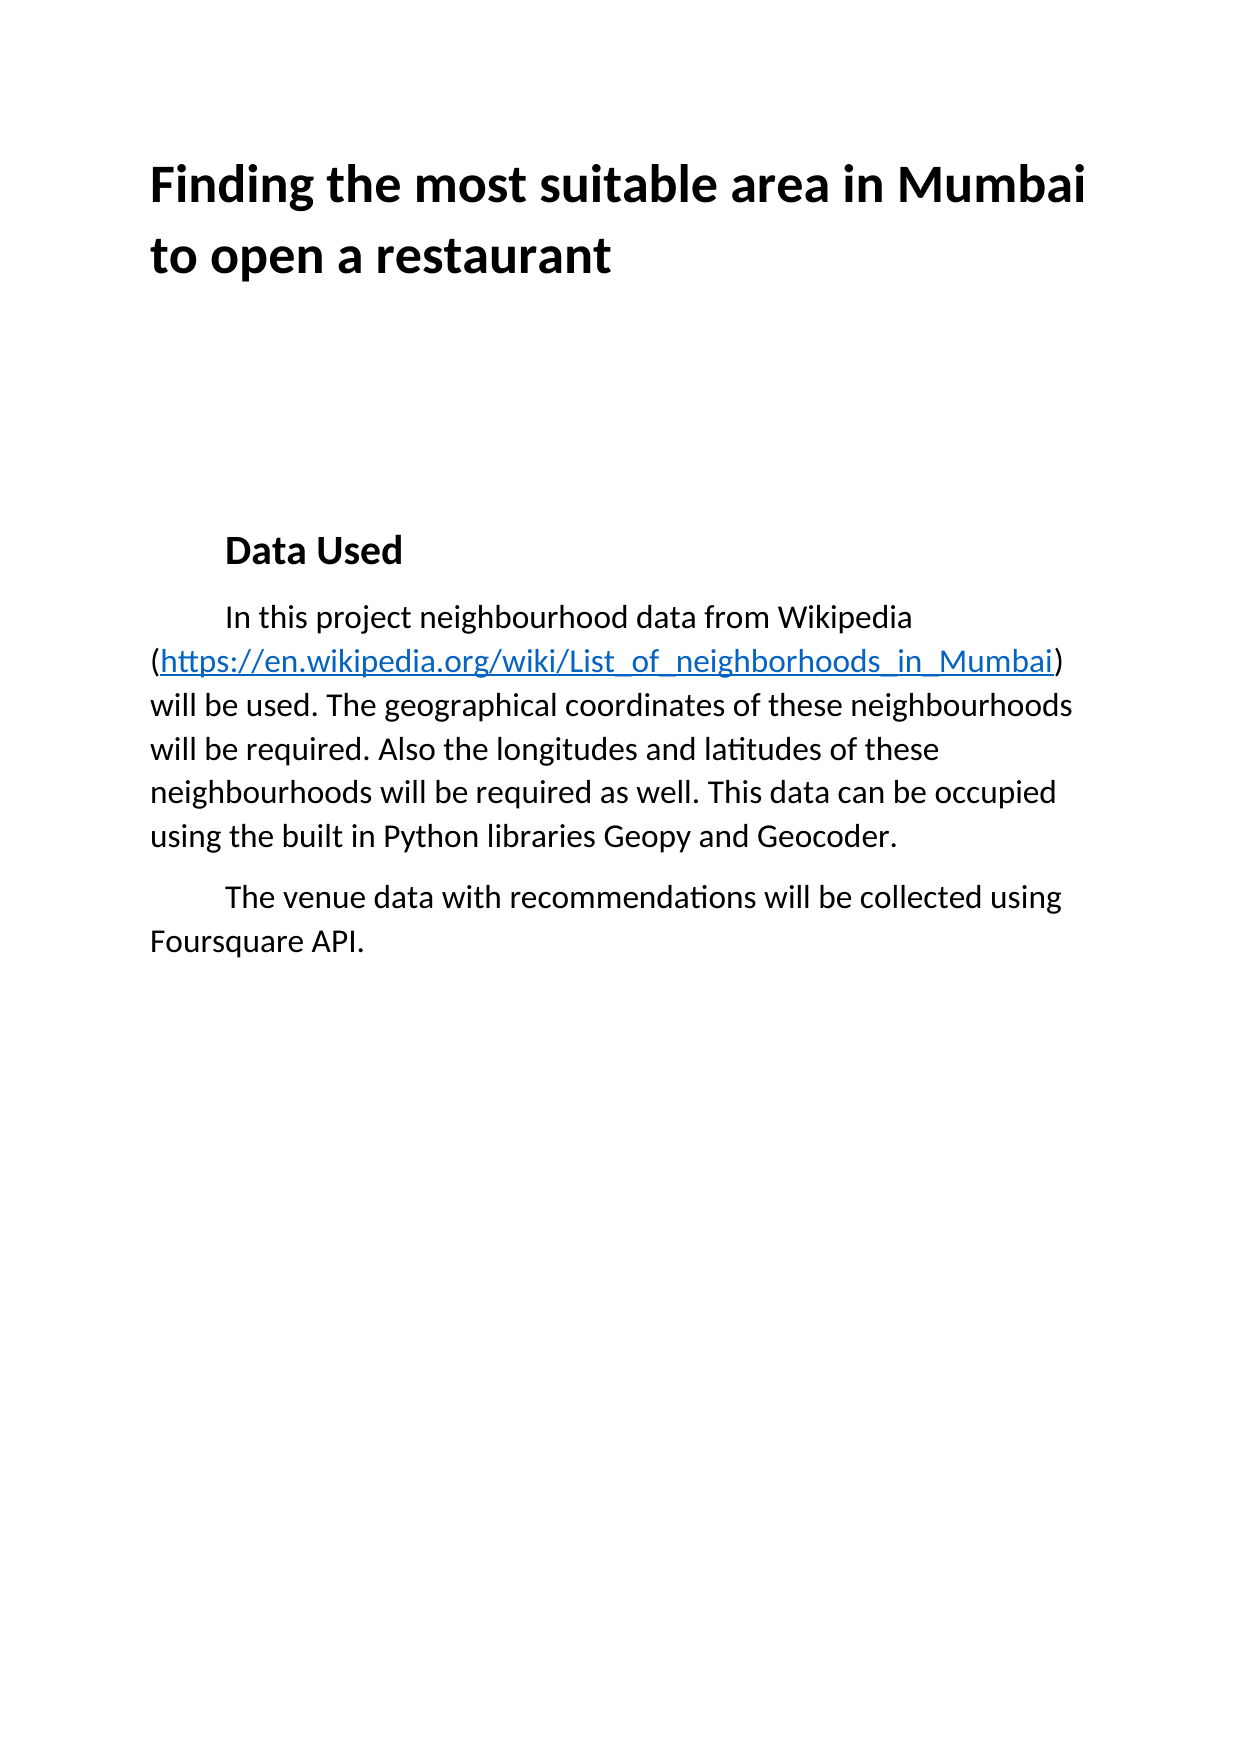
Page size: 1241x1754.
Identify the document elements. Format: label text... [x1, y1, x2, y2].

text Finding the most suitable area in Mumbai to open a restaurant [150, 150, 1090, 287]
text The venue data with recommendations will be collected using Foursquare API. [150, 876, 1090, 961]
text In this project neighbourhood data from Wikipedia (https://en.wikipedia.org/wiki/List_of_neighborhoods_in_Mumbai) will be used. The geographical coordinates of these neighbourhoods will be required. Also the longitudes and latitudes of these neighbourhoods will be required as well. This data can be occupied using the built in Python libraries Geopy and Geocoder. [150, 596, 1090, 856]
text Data Used [150, 524, 1090, 575]
